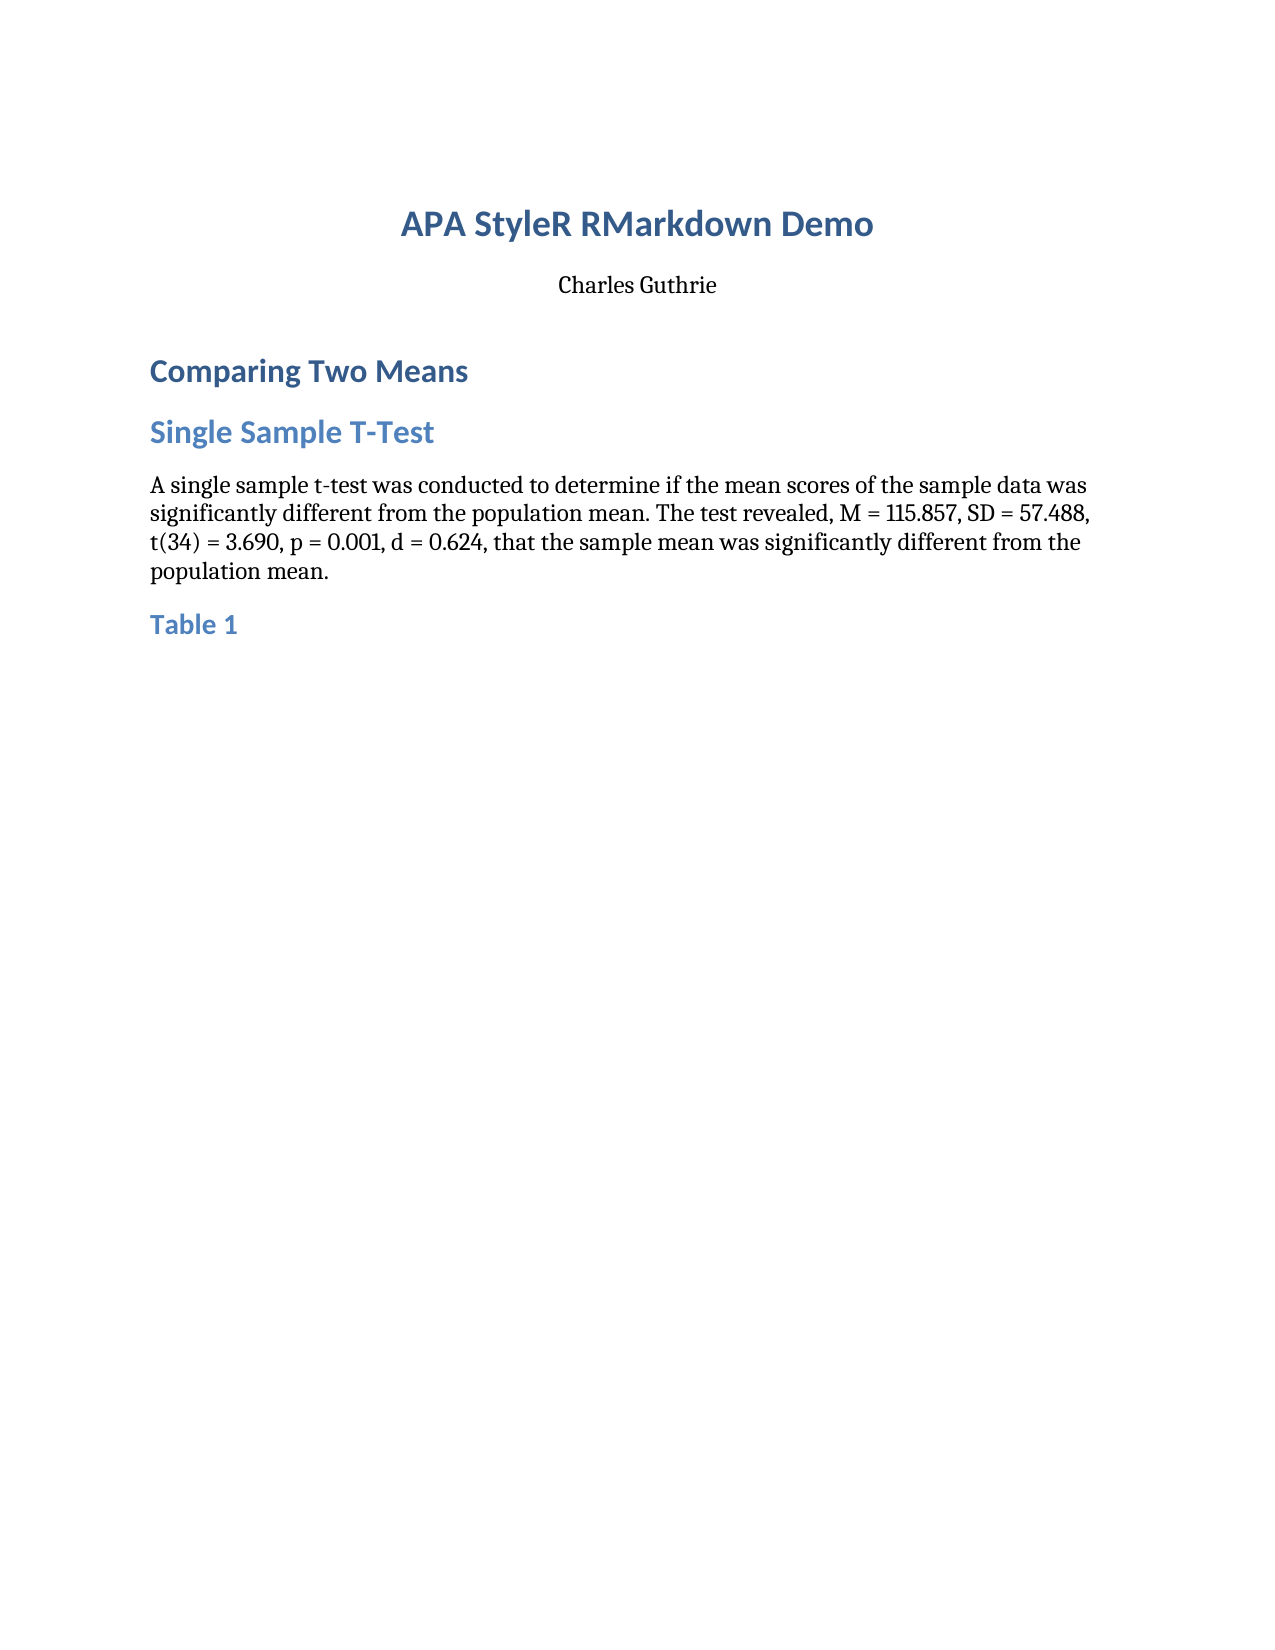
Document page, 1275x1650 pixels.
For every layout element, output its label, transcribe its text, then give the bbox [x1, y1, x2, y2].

subtitle Table 1 [150, 606, 1125, 642]
subtitle Comparing Two Means [150, 349, 1125, 390]
text Charles Guthrie [150, 271, 1125, 299]
subtitle Single Sample T-Test [150, 411, 1125, 452]
text A single sample t-test was conducted to determine if the mean scores of the sample data was significantly different from the population mean. The test revealed, M = 115.857, SD = 57.488, t(34) = 3.690, p = 0.001, d = 0.624, that the sample mean was significantly different from the population mean. [150, 471, 1125, 586]
title APA StyleR RMarkdown Demo [150, 200, 1125, 246]
